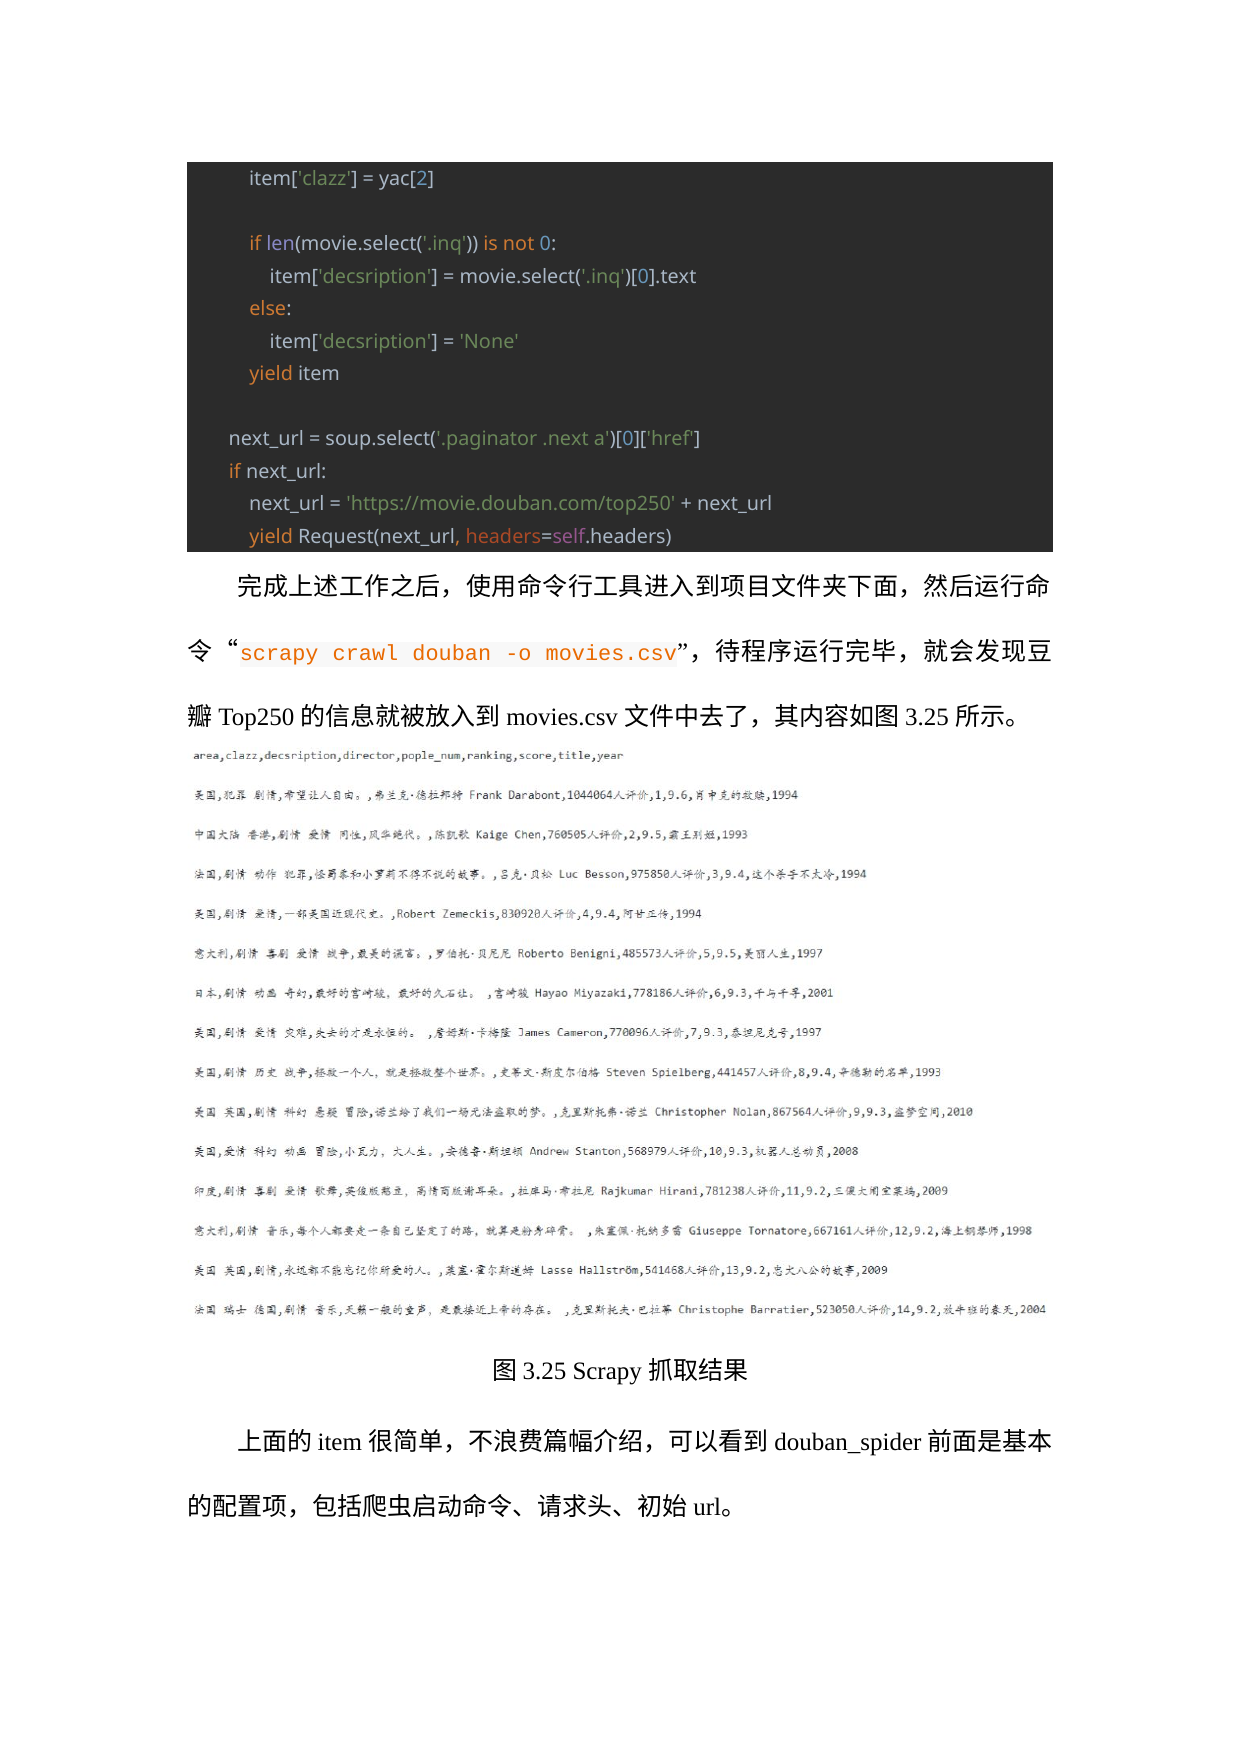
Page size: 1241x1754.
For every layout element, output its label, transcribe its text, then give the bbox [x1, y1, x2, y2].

picture [187, 747, 1053, 1321]
text 图3.25 Scrapy 抓取结果 [187, 1336, 1053, 1401]
text 上面的item 很简单，不浪费篇幅介绍，可以看到 douban_spider 前面是基本的配置项，包括爬虫启动命令、请求头、初始 url。 [187, 1407, 1053, 1537]
text 完成上述工作之后，使用命令行工具进入到项目文件夹下面，然后运行命令“scrapy crawl douban -o movies.csv”，待程序运行完毕，就会发现豆瓣 Top250 的信息就被放入到 movies.csv 文件中去了，其内容如图 3.25 所示。 [187, 552, 1053, 747]
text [187, 162, 1053, 552]
